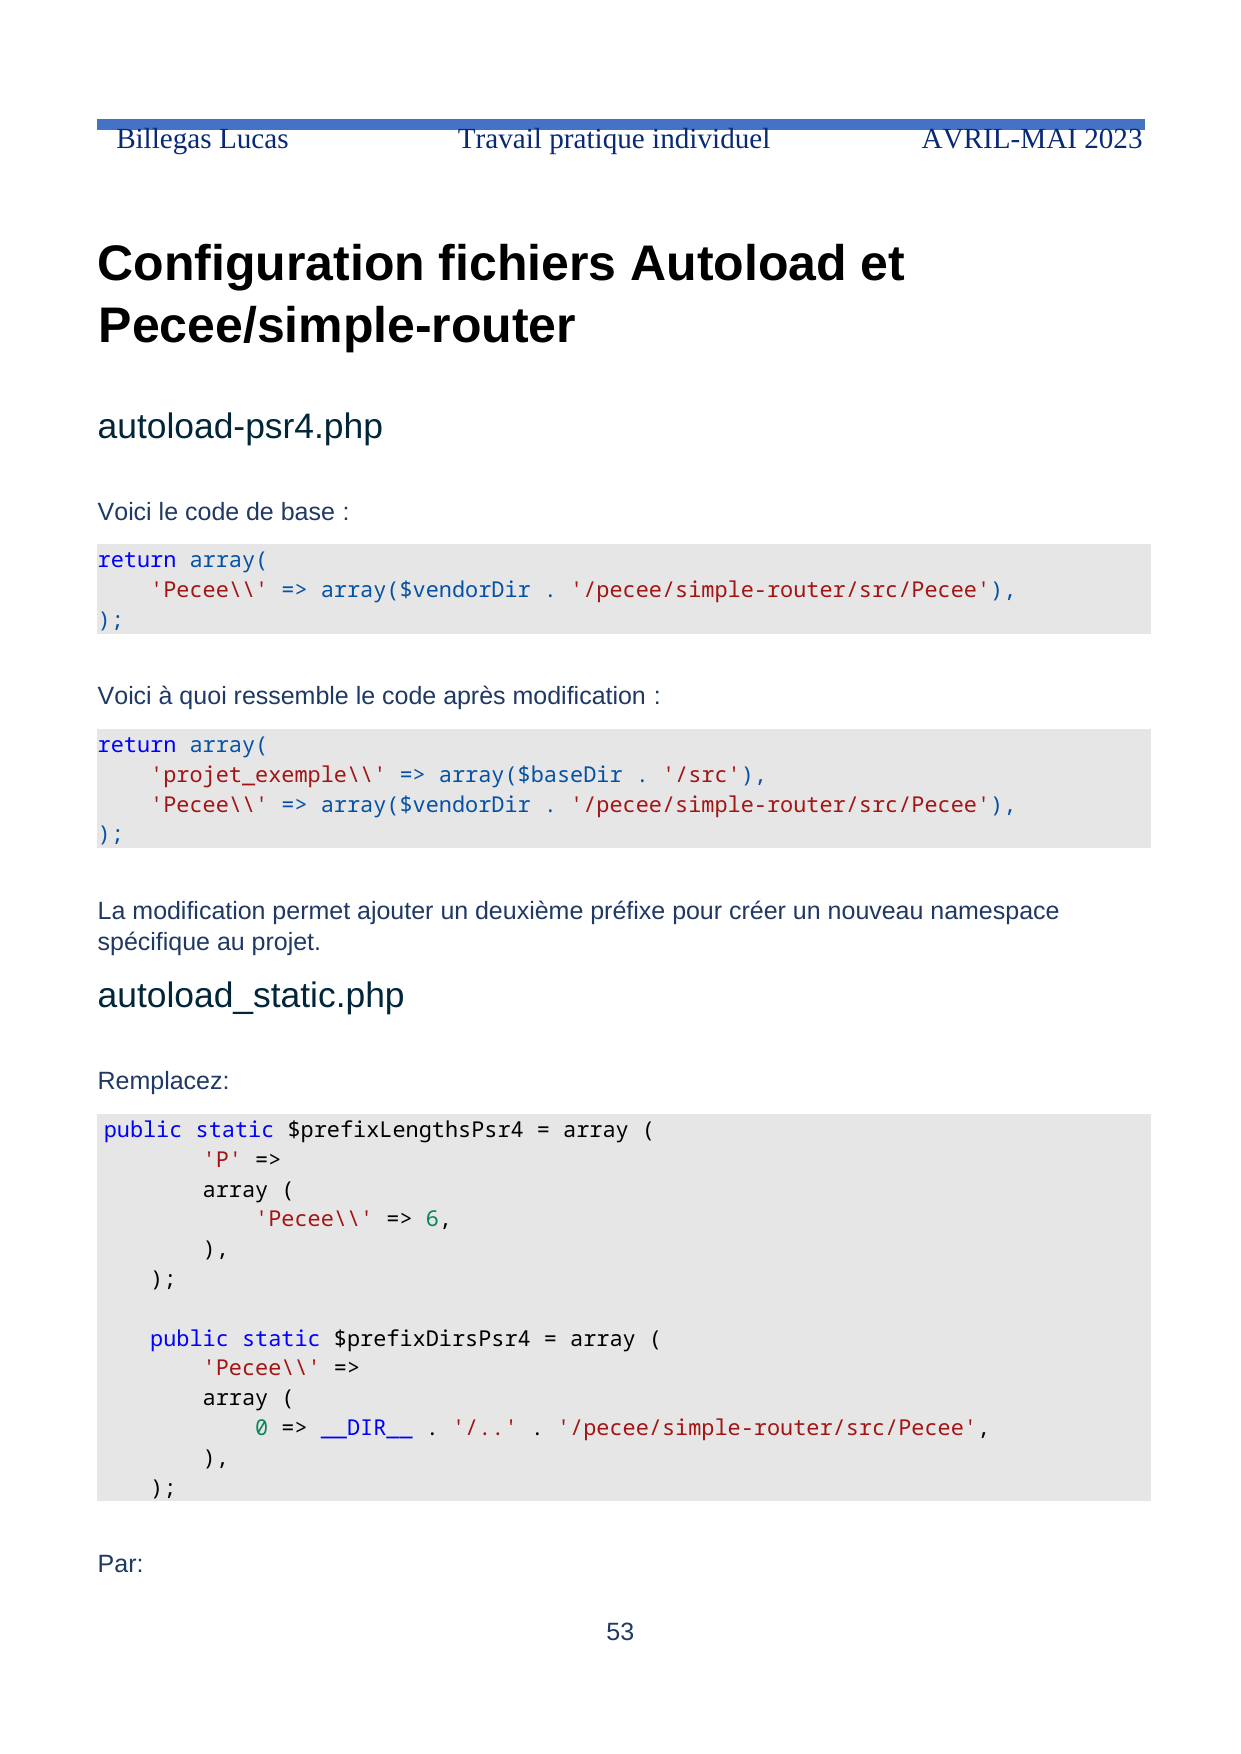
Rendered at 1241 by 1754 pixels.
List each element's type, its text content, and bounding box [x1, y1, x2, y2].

text public static $prefixDirsPsr4 = array ( [97, 1323, 1151, 1352]
text array ( [97, 1382, 1151, 1412]
text Voici le code de base : [97, 497, 1151, 525]
text 0 => __DIR__ . '/..' . '/pecee/simple-router/src/Pecee', [97, 1412, 1151, 1442]
subtitle Configuration fichiers Autoload et Pecee/simple-router [97, 233, 1151, 353]
text Remplacez: [97, 1066, 1151, 1095]
text array ( [97, 1174, 1151, 1203]
text Voici à quoi ressemble le code après modification : [97, 681, 1151, 710]
text ); [97, 604, 1151, 634]
text Par: [97, 1549, 1151, 1578]
text 'Pecee\\' => 6, [97, 1203, 1151, 1233]
text ), [97, 1442, 1151, 1472]
text 'P' => [97, 1144, 1151, 1174]
text ), [97, 1233, 1151, 1263]
text 'Pecee\\' => [97, 1352, 1151, 1382]
text public static $prefixLengthsPsr4 = array ( [97, 1114, 1151, 1144]
text 'projet_exemple\\' => array($baseDir . '/src'), [97, 759, 1151, 789]
text return array( [97, 544, 1151, 574]
subtitle autoload-psr4.php [97, 405, 1151, 446]
text return array( [97, 729, 1151, 759]
text 'Pecee\\' => array($vendorDir . '/pecee/simple-router/src/Pecee'), [97, 789, 1151, 818]
subtitle autoload_static.php [97, 975, 1151, 1015]
text ); [97, 1472, 1151, 1501]
text La modification permet ajouter un deuxième préfixe pour créer un nouveau namespace spécifique au projet. [97, 896, 1151, 956]
text 'Pecee\\' => array($vendorDir . '/pecee/simple-router/src/Pecee'), [97, 574, 1151, 604]
text ); [97, 818, 1151, 848]
text ); [97, 1263, 1151, 1293]
